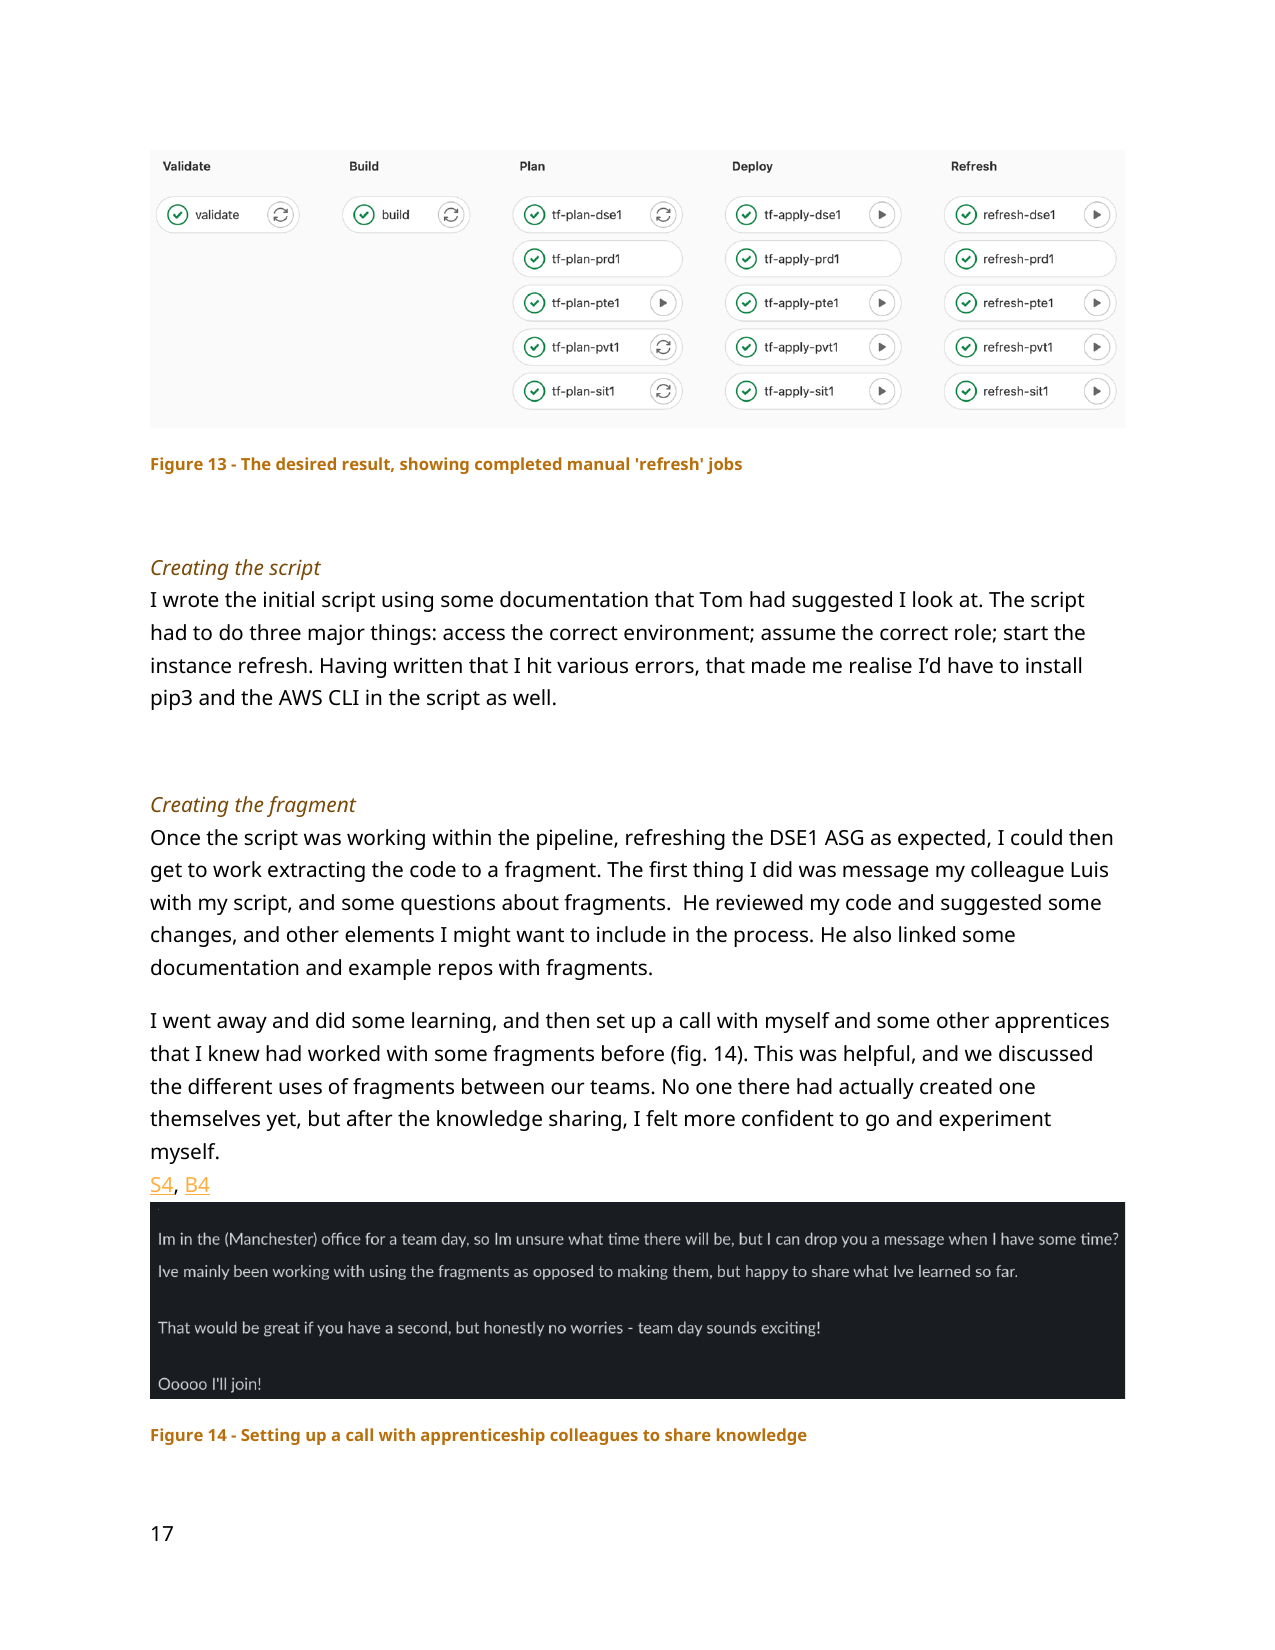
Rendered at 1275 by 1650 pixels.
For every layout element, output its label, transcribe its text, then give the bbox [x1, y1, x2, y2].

text Creating the fragment Once the script was working within the pipeline, refreshing the DSE1 ASG as expected, I could then get to work extracting the code to a fragment. The first thing I did was message my colleague Luis with my script, and some questions about fragments. He reviewed my code and suggested some changes, and other elements I might want to include in the process. He also linked some documentation and example repos with fragments. [150, 790, 1125, 982]
picture [150, 150, 1125, 428]
picture [150, 1202, 1125, 1399]
text I went away and did some learning, and then set up a call with myself and some other apprentices that I knew had worked with some fragments before (fig. 14). This was helpful, and we discussed the different uses of fragments between our teams. No one there had actually created one themselves yet, but after the knowledge sharing, I felt more confident to go and experiment myself. S4, B4 [150, 1007, 1125, 1202]
text Creating the script I wrote the initial script using some documentation that Tom had suggested I look at. The script had to do three major things: access the correct environment; assume the correct role; start the instance refresh. Having written that I hit various errors, that made me realise I’d have to install pip3 and the AWS CLI in the script as well. [150, 553, 1125, 712]
